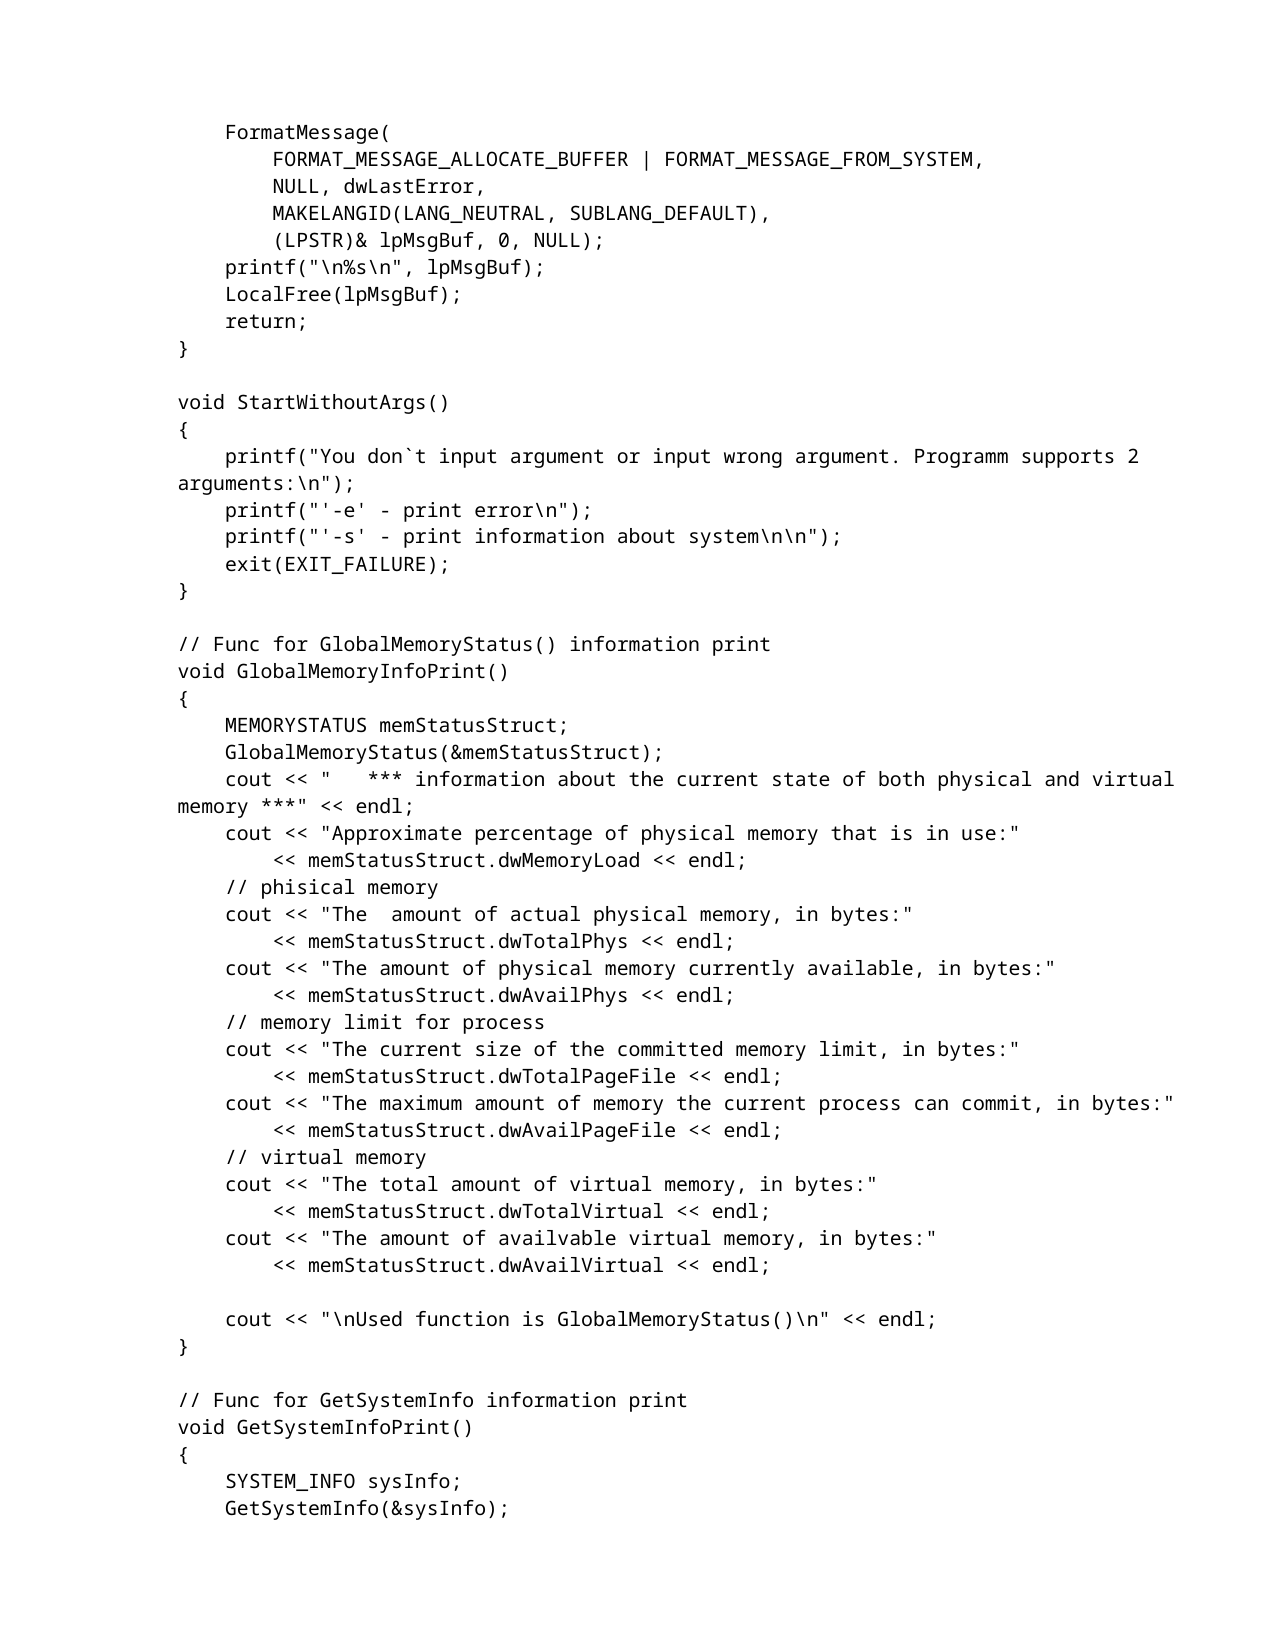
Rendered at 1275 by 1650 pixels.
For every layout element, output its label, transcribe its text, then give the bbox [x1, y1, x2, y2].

text LocalFree(lpMsgBuf); [177, 280, 1186, 307]
text cout << "\nUsed function is GlobalMemoryStatus()\n" << endl; [177, 1305, 1186, 1332]
text cout << "The amount of availvable virtual memory, in bytes:" [177, 1224, 1186, 1251]
text << memStatusStruct.dwAvailPageFile << endl; [177, 1116, 1186, 1143]
text printf("You don`t input argument or input wrong argument. Programm supports 2 arguments:\n"); [177, 442, 1186, 496]
text << memStatusStruct.dwAvailPhys << endl; [177, 981, 1186, 1008]
text void GetSystemInfoPrint() [177, 1413, 1186, 1440]
text cout << "The amount of physical memory currently available, in bytes:" [177, 954, 1186, 981]
text printf("'-e' - print error\n"); [177, 496, 1186, 523]
text { [177, 685, 1186, 712]
text NULL, dwLastError, [177, 172, 1186, 199]
text } [177, 334, 1186, 361]
text cout << "Approximate percentage of physical memory that is in use:" [177, 819, 1186, 847]
text printf("\n%s\n", lpMsgBuf); [177, 253, 1186, 280]
text } [177, 577, 1186, 604]
text << memStatusStruct.dwAvailVirtual << endl; [177, 1251, 1186, 1278]
text // phisical memory [177, 873, 1186, 901]
text cout << "The current size of the committed memory limit, in bytes:" [177, 1035, 1186, 1062]
text // virtual memory [177, 1143, 1186, 1170]
text void GlobalMemoryInfoPrint() [177, 658, 1186, 685]
text { [177, 1440, 1186, 1467]
text // Func for GetSystemInfo information print [177, 1386, 1186, 1413]
text GlobalMemoryStatus(&memStatusStruct); [177, 739, 1186, 766]
text return; [177, 307, 1186, 334]
text // memory limit for process [177, 1008, 1186, 1035]
text SYSTEM_INFO sysInfo; [177, 1467, 1186, 1494]
text << memStatusStruct.dwTotalPhys << endl; [177, 927, 1186, 954]
text (LPSTR)& lpMsgBuf, 0, NULL); [177, 226, 1186, 253]
text << memStatusStruct.dwTotalVirtual << endl; [177, 1197, 1186, 1224]
text << memStatusStruct.dwTotalPageFile << endl; [177, 1062, 1186, 1089]
text cout << "The total amount of virtual memory, in bytes:" [177, 1170, 1186, 1197]
text << memStatusStruct.dwMemoryLoad << endl; [177, 847, 1186, 873]
text // Func for GlobalMemoryStatus() information print [177, 631, 1186, 658]
text GetSystemInfo(&sysInfo); [177, 1494, 1186, 1521]
text { [177, 415, 1186, 442]
text MAKELANGID(LANG_NEUTRAL, SUBLANG_DEFAULT), [177, 199, 1186, 226]
text printf("'-s' - print information about system\n\n"); [177, 523, 1186, 550]
text cout << " *** information about the current state of both physical and virtual memory ***" << endl; [177, 766, 1186, 819]
text exit(EXIT_FAILURE); [177, 550, 1186, 577]
text FORMAT_MESSAGE_ALLOCATE_BUFFER | FORMAT_MESSAGE_FROM_SYSTEM, [177, 145, 1186, 172]
text FormatMessage( [177, 118, 1186, 145]
text cout << "The amount of actual physical memory, in bytes:" [177, 901, 1186, 927]
text cout << "The maximum amount of memory the current process can commit, in bytes:" [177, 1089, 1186, 1116]
text void StartWithoutArgs() [177, 388, 1186, 415]
text MEMORYSTATUS memStatusStruct; [177, 712, 1186, 739]
text } [177, 1332, 1186, 1359]
